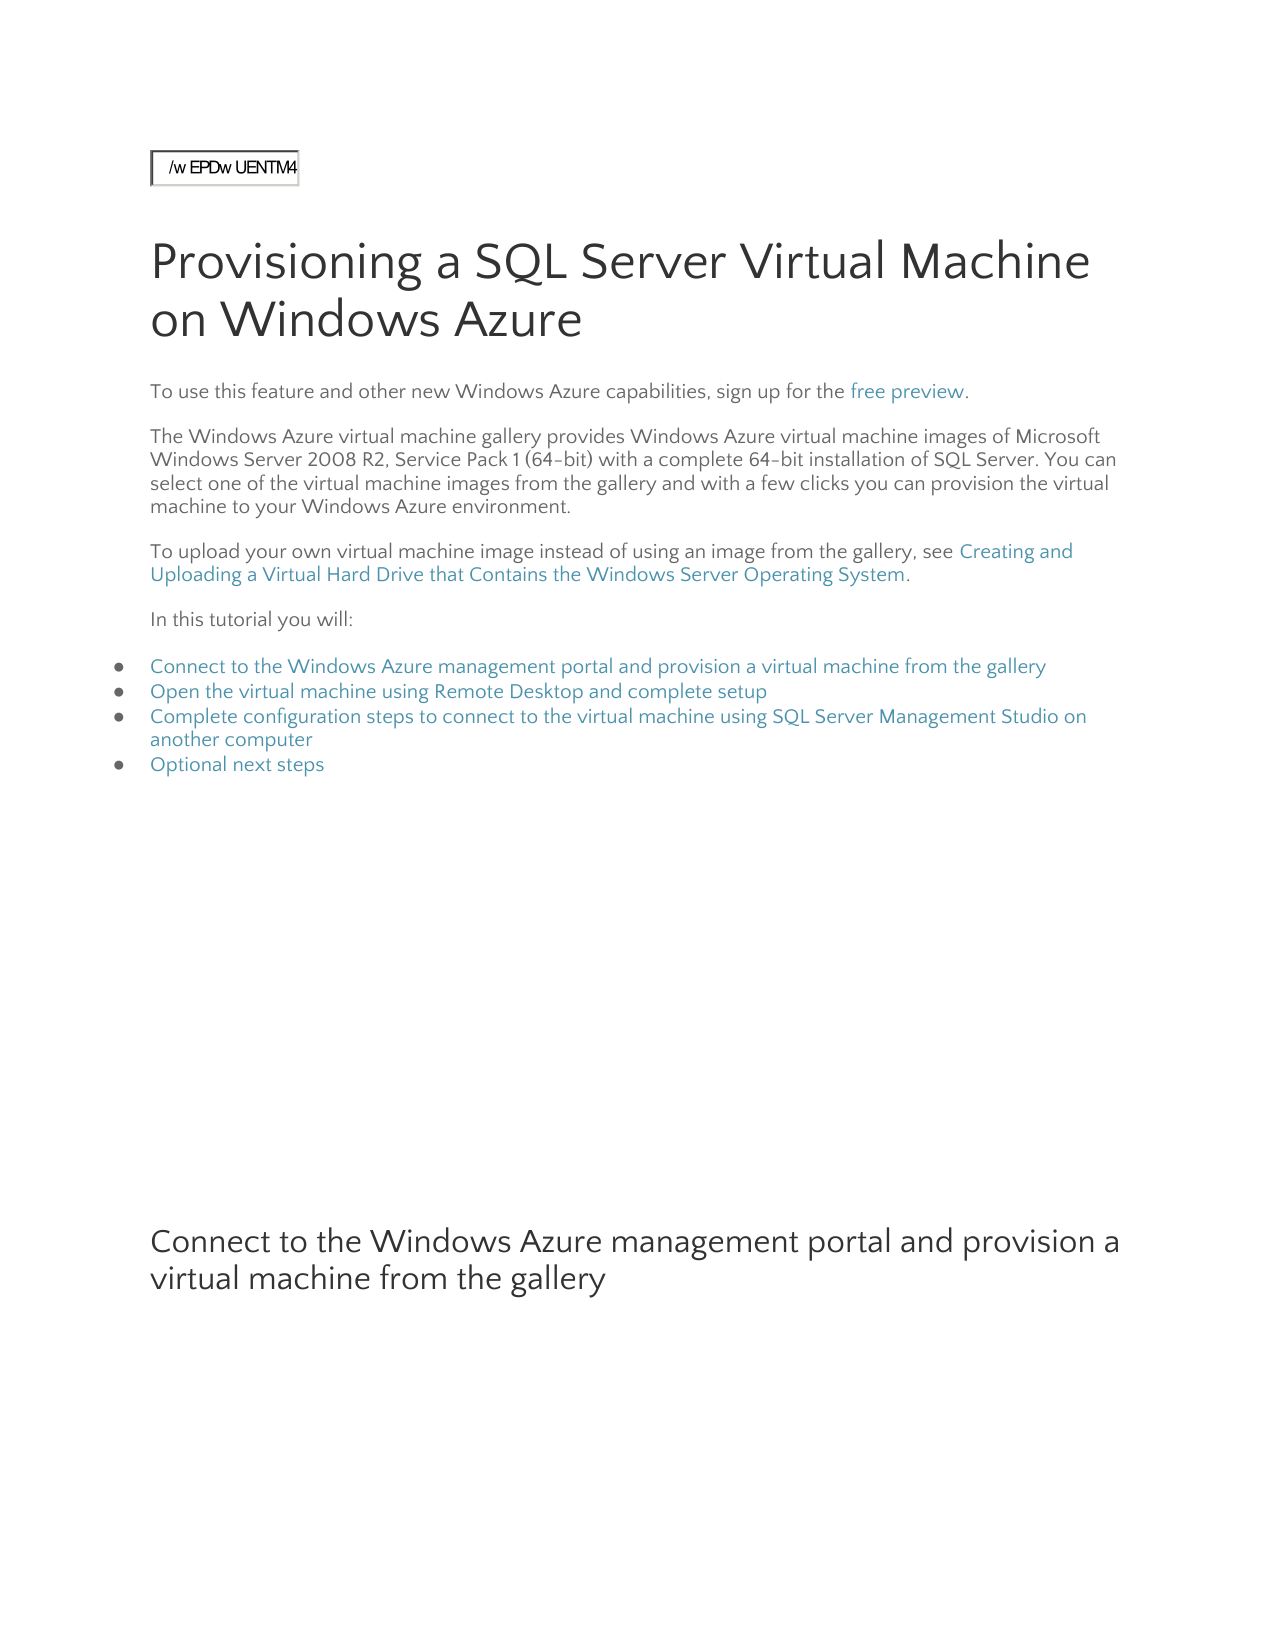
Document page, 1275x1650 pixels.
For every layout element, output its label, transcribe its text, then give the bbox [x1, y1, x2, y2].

picture [150, 150, 394, 235]
text To use this feature and other new Windows Azure capabilities, sign up for the free preview. [150, 381, 1125, 404]
list Optional next steps [112, 752, 1125, 777]
list Open the virtual machine using Remote Desktop and complete setup [112, 678, 1125, 703]
text Provisioning a SQL Server Virtual Machine on Windows Azure [150, 234, 1125, 350]
list Connect to the Windows Azure management portal and provision a virtual machine from the gallery [112, 653, 1125, 678]
text In this tutorial you will: [150, 608, 1125, 632]
text The Windows Azure virtual machine gallery provides Windows Azure virtual machine images of Microsoft Windows Server 2008 R2, Service Pack 1 (64-bit) with a complete 64-bit installation of SQL Server. You can select one of the virtual machine images from the gallery and with a few clicks you can provision the virtual machine to your Windows Azure environment. [150, 426, 1125, 518]
text To upload your own virtual machine image instead of using an image from the gallery, see Creating and Uploading a Virtual Hard Drive that Contains the Windows Server Operating System. [150, 540, 1125, 587]
text Connect to the Windows Azure management portal and provision a virtual machine from the gallery [150, 1224, 1125, 1298]
list Complete configuration steps to connect to the virtual machine using SQL Server Management Studio on another computer [112, 703, 1125, 752]
